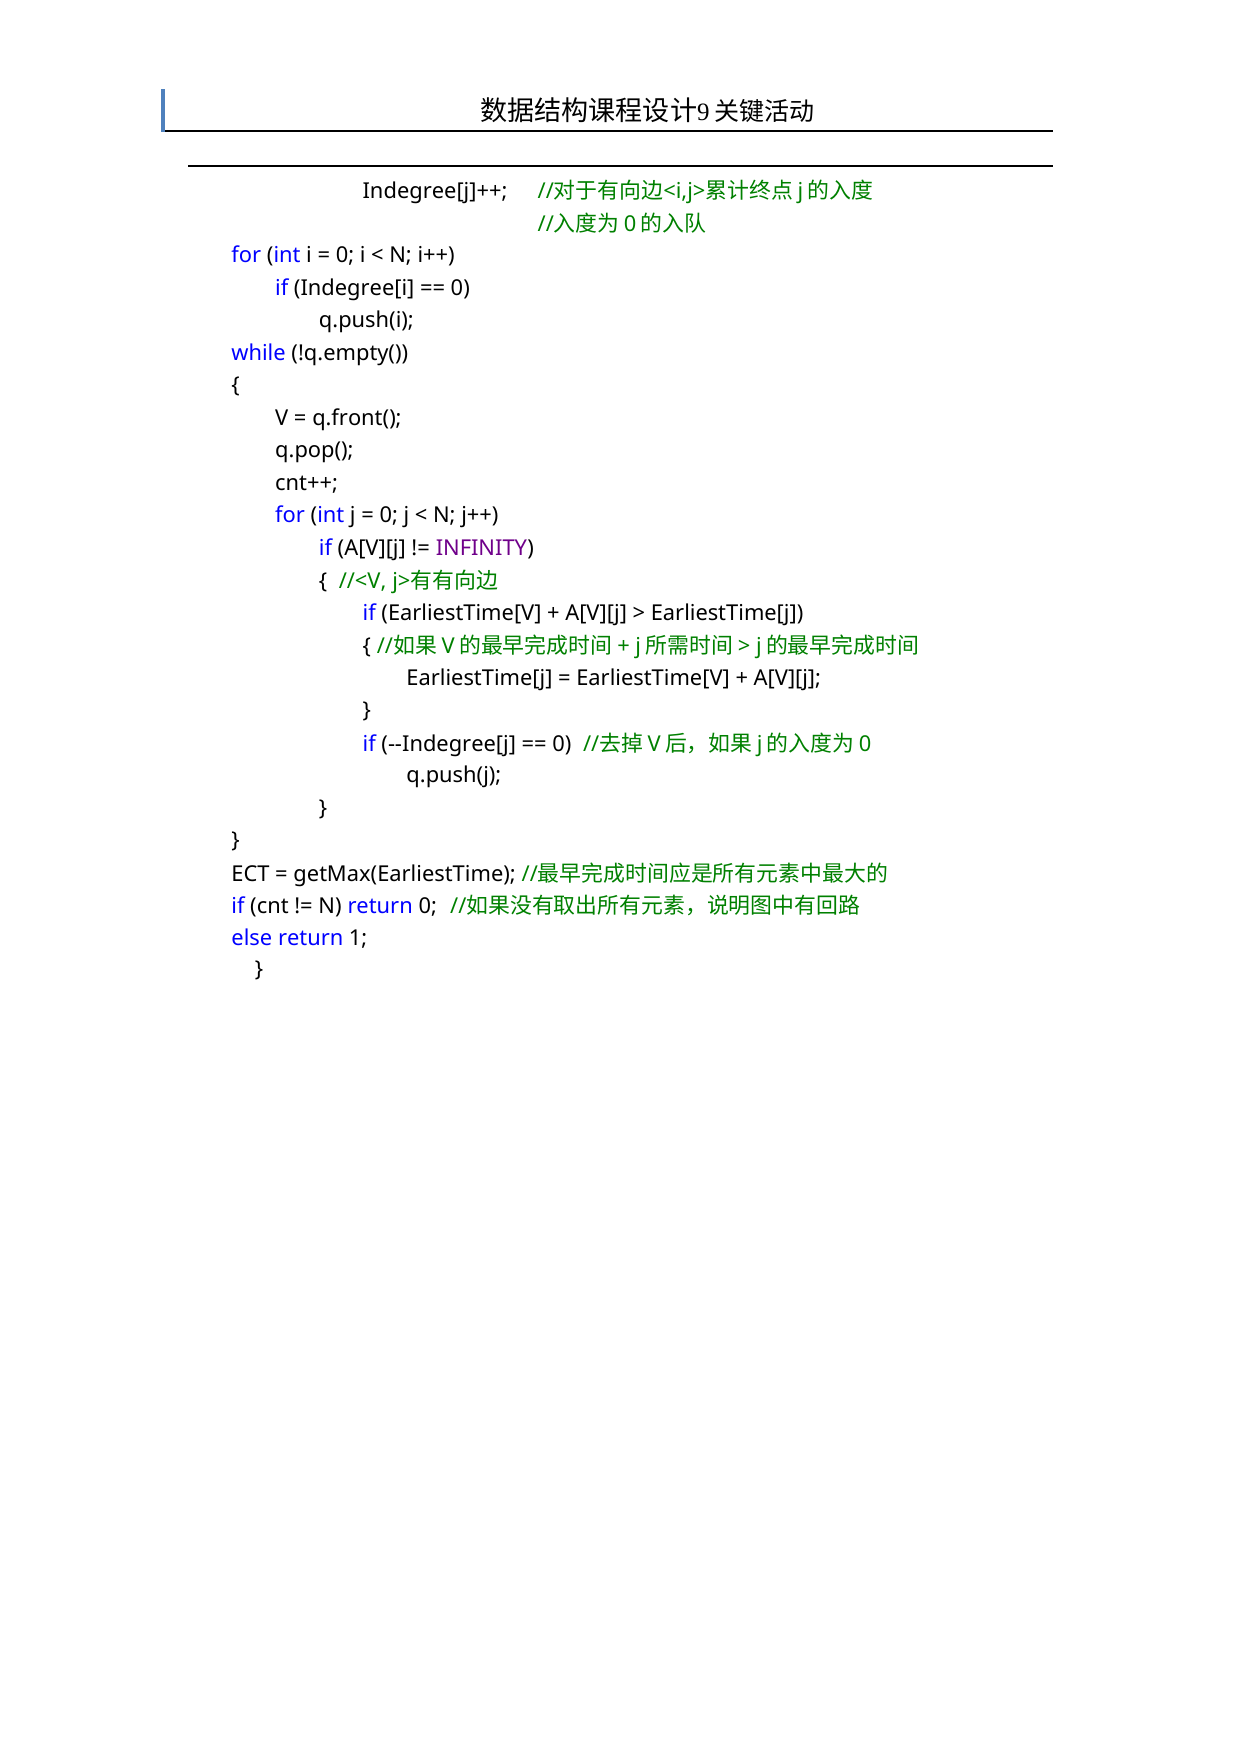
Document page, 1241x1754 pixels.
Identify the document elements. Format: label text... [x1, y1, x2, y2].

text { //如果 V的最早完成时间 + j所需时间 > j的最早完成时间 [187, 628, 1053, 660]
text while (!q.empty()) [187, 335, 1053, 368]
text } [187, 693, 1053, 725]
text //入度为0的入队 [187, 205, 1053, 238]
text if (--Indegree[j] == 0) //去掉V后，如果j的入度为0 [187, 725, 1053, 758]
text if (A[V][j] != INFINITY) [187, 530, 1053, 563]
text for (int j = 0; j < N; j++) [187, 498, 1053, 530]
text q.push(i); [187, 303, 1053, 335]
text cnt++; [187, 465, 1053, 498]
text V = q.front(); [187, 400, 1053, 433]
text for (int i = 0; i < N; i++) [187, 238, 1053, 270]
text Indegree[j]++; //对于有向边<i,j>累计终点j的入度 [187, 173, 1053, 205]
text } [187, 790, 1053, 823]
text q.pop(); [187, 433, 1053, 465]
text ECT = getMax(EarliestTime); //最早完成时间应是所有元素中最大的 [187, 855, 1053, 888]
text { [187, 368, 1053, 400]
text q.push(j); [187, 758, 1053, 790]
text else return 1; [187, 920, 1053, 953]
text EarliestTime[j] = EarliestTime[V] + A[V][j]; [187, 660, 1053, 693]
text { //<V, j>有有向边 [187, 563, 1053, 595]
text if (Indegree[i] == 0) [187, 270, 1053, 303]
text } [187, 823, 1053, 855]
text } [254, 953, 1053, 983]
text if (cnt != N) return 0; //如果没有取出所有元素，说明图中有回路 [187, 888, 1053, 920]
text if (EarliestTime[V] + A[V][j] > EarliestTime[j]) [187, 595, 1053, 628]
